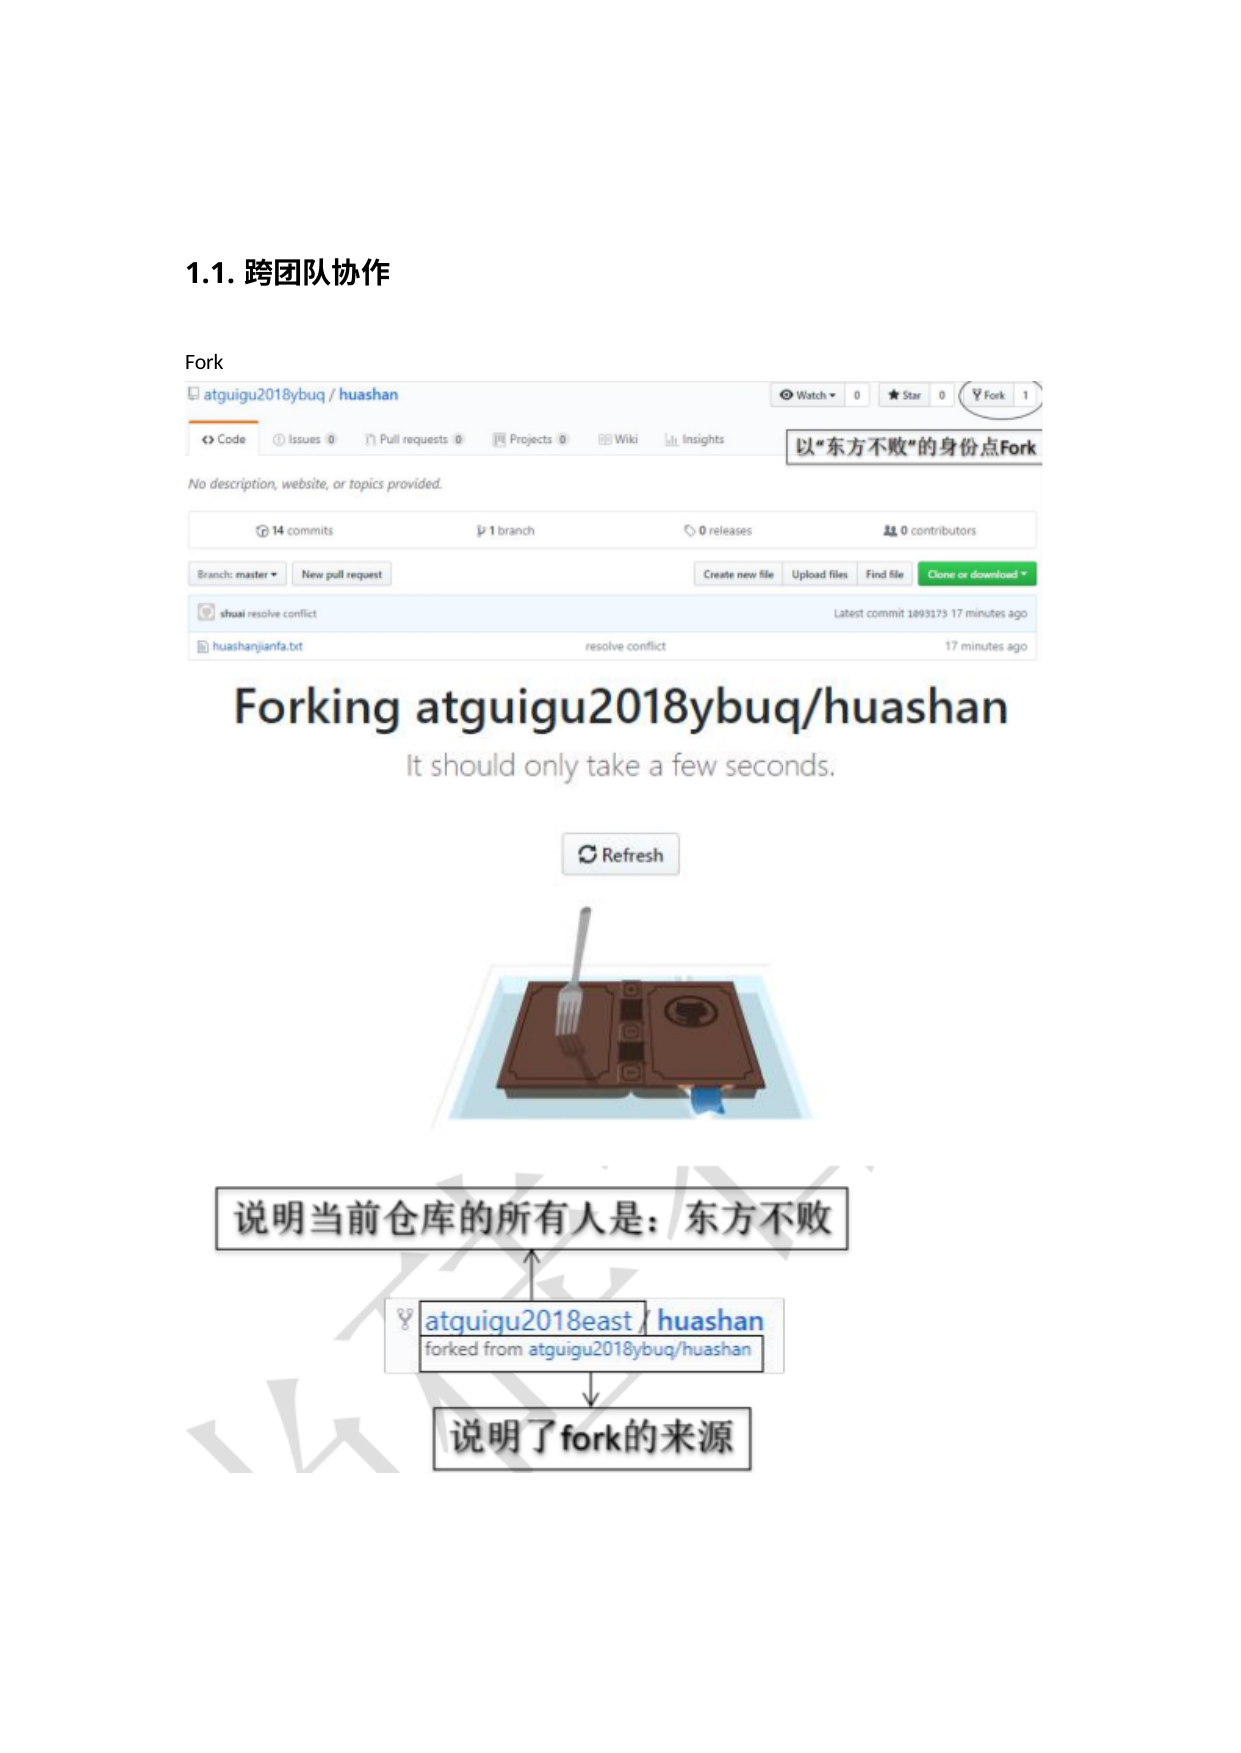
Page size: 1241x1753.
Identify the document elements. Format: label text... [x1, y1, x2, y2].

picture [184, 381, 1043, 661]
picture [184, 667, 1012, 1472]
text Fork [185, 347, 1230, 374]
subtitle 跨团队协作 [185, 253, 1230, 292]
